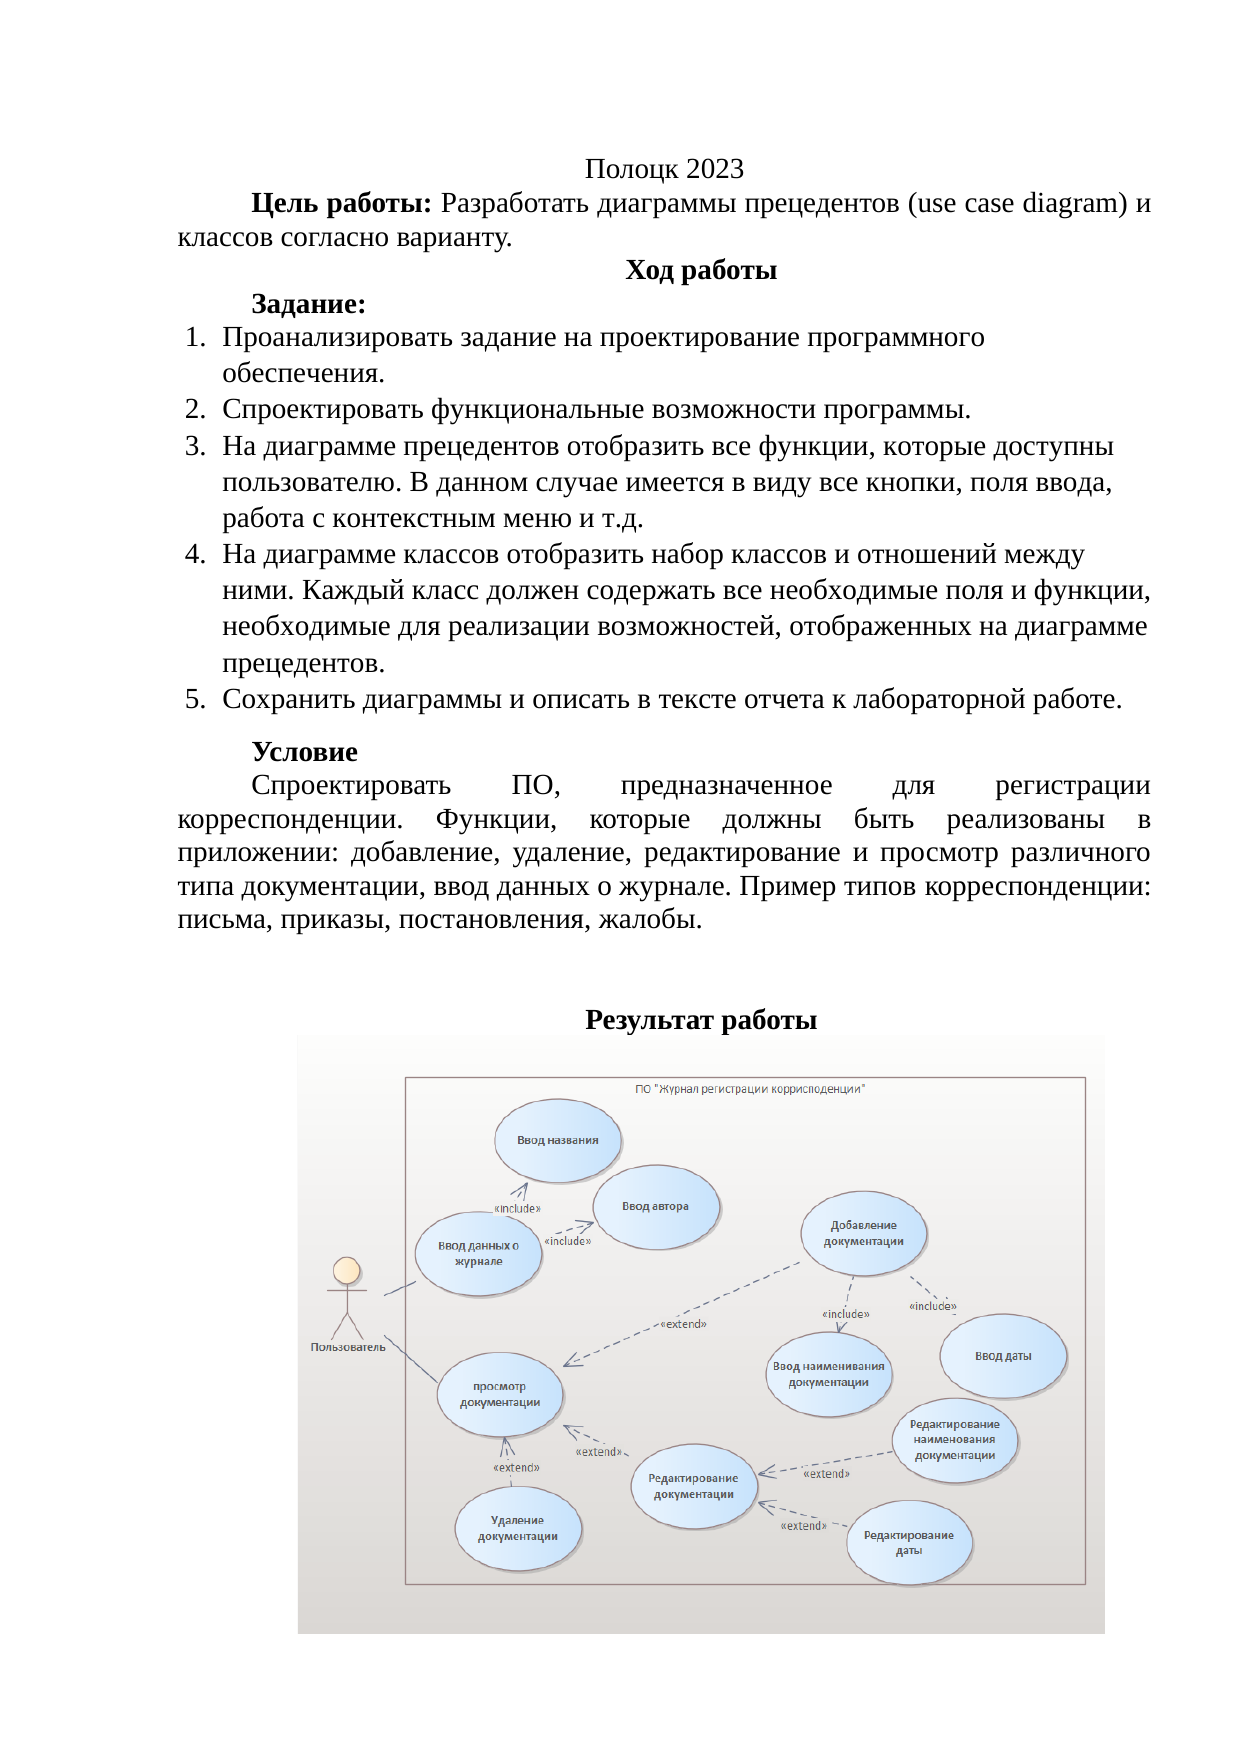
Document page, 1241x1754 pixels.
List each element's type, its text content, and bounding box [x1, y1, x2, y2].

text Цель работы: Разработать диаграммы прецедентов (use case diagram) и классов согласно варианту. [177, 185, 1152, 252]
text Ход работы [177, 252, 1152, 286]
list Спроектировать функциональные возможности программы. [184, 392, 1152, 425]
list Проанализировать задание на проектирование программного обеспечения. [184, 319, 1152, 389]
list На диаграмме классов отобразить набор классов и отношений между ними. Каждый класс должен содержать все необходимые поля и функции, необходимые для реализации возможностей, отображенных на диаграмме прецедентов. [184, 536, 1152, 678]
text Задание: [177, 286, 1152, 319]
picture [297, 1035, 1105, 1634]
list Сохранить диаграммы и описать в тексте отчета к лабораторной работе. [184, 681, 1152, 714]
text Спроектировать ПО, предназначенное для регистрации корреспонденции. Функции, которые должны быть реализованы в приложении: добавление, удаление, редактирование и просмотр различного типа документации, ввод данных о журнале. Пример типов корреспонденции: письма, приказы, постановления, жалобы. [177, 767, 1152, 935]
text Полоцк 2023 [177, 152, 1152, 185]
list На диаграмме прецедентов отобразить все функции, которые доступны пользователю. В данном случае имеется в виду все кнопки, поля ввода, работа с контекстным меню и т.д. [184, 428, 1152, 534]
text Условие [177, 734, 1152, 767]
text Результат работы [177, 1002, 1152, 1036]
